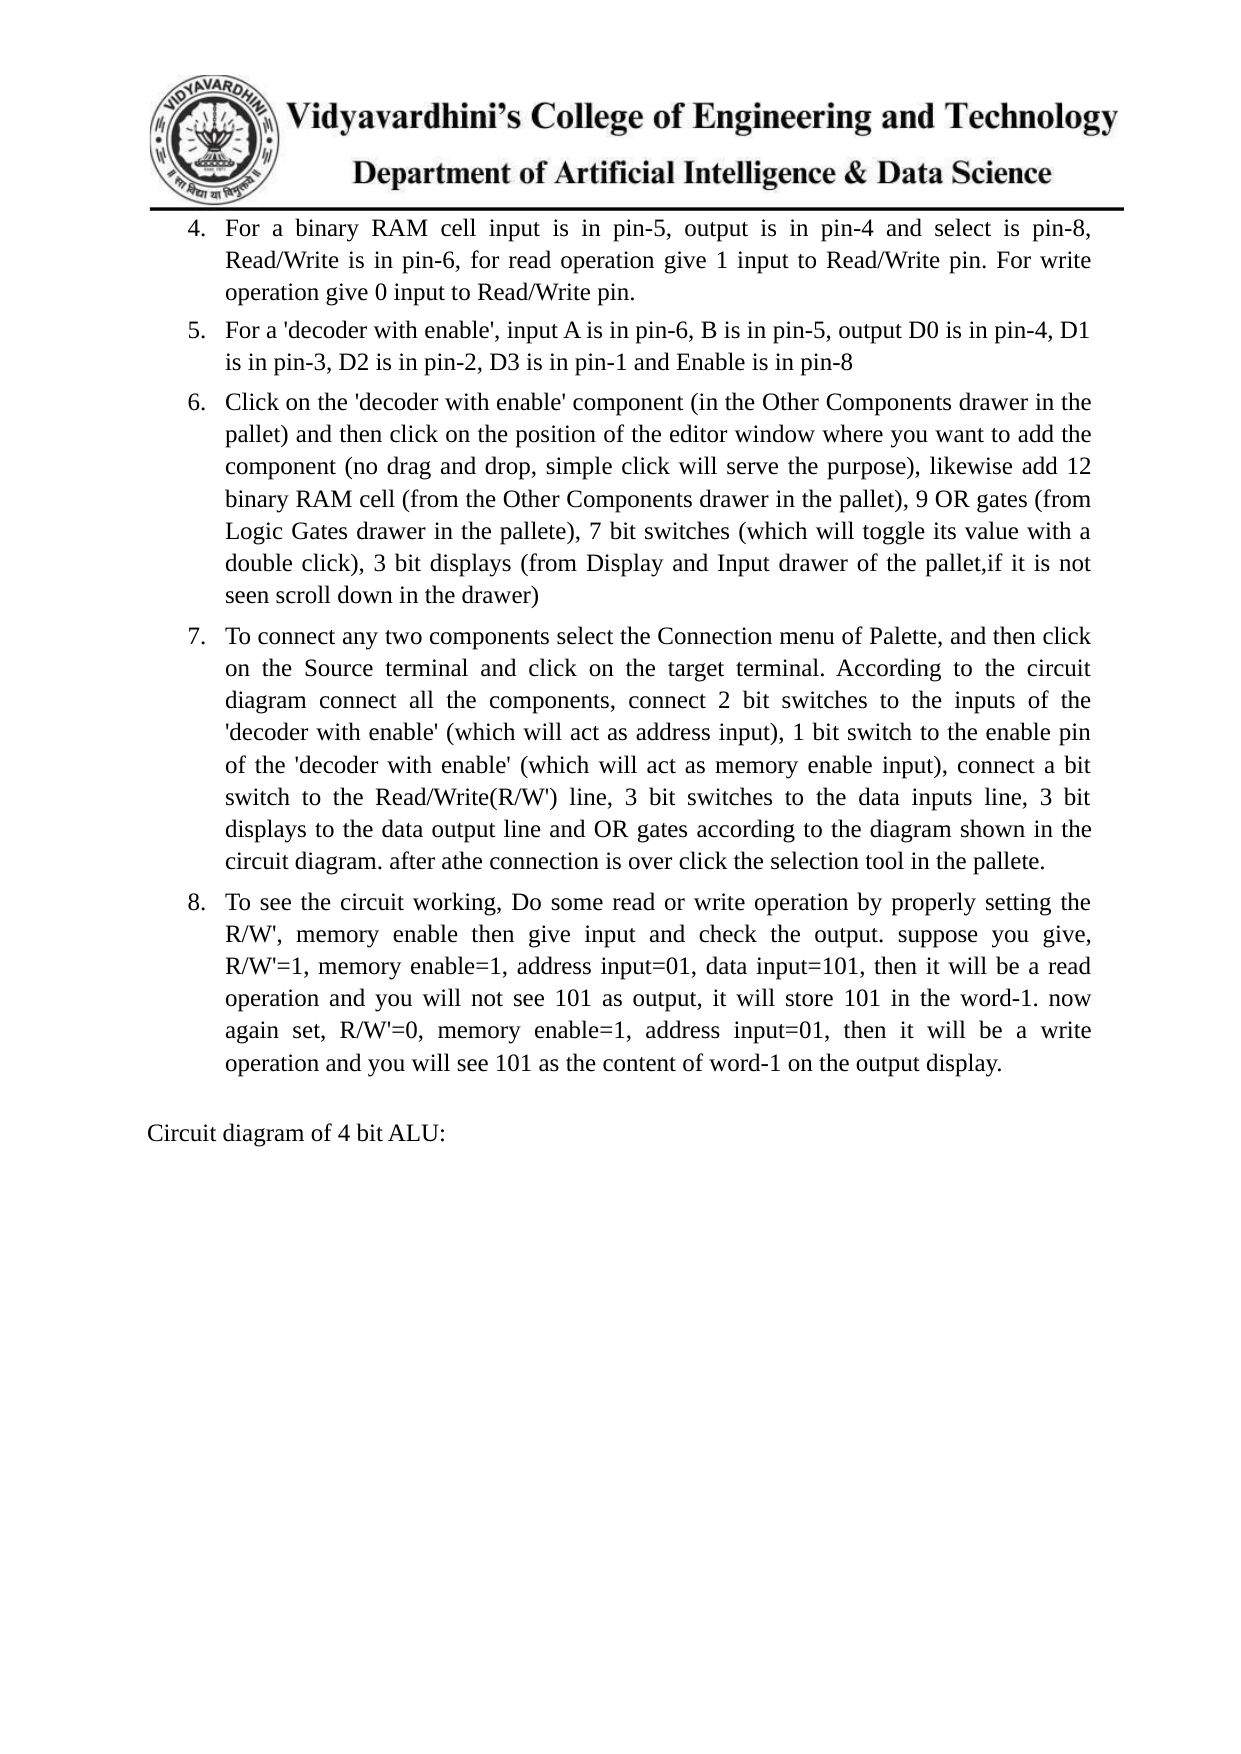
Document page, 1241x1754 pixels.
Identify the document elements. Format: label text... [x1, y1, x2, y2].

list To see the circuit working, Do some read or write operation by properly setting the R/W', memory enable then give input and check the output. suppose you give, R/W'=1, memory enable=1, address input=01, data input=101, then it will be a read operation and you will not see 101 as output, it will store 101 in the word-1. now again set, R/W'=0, memory enable=1, address input=01, then it will be a write operation and you will see 101 as the content of word-1 on the output display. [187, 887, 1093, 1076]
list To connect any two components select the Connection menu of Palette, and then click on the Source terminal and click on the target terminal. According to the circuit diagram connect all the components, connect 2 bit switches to the inputs of the 'decoder with enable' (which will act as address input), 1 bit switch to the enable pin of the 'decoder with enable' (which will act as memory enable input), connect a bit switch to the Read/Write(R/W') line, 3 bit switches to the data inputs line, 3 bit displays to the data output line and OR gates according to the diagram shown in the circuit diagram. after athe connection is over click the selection tool in the pallete. [187, 621, 1093, 875]
text Circuit diagram of 4 bit ALU: [147, 1118, 1093, 1146]
list Click on the 'decoder with enable' component (in the Other Components drawer in the pallet) and then click on the position of the editor window where you want to add the component (no drag and drop, simple click will serve the purpose), likewise add 12 binary RAM cell (from the Other Components drawer in the pallet), 9 OR gates (from Logic Gates drawer in the pallete), 7 bit switches (which will toggle its value with a double click), 3 bit displays (from Display and Input drawer of the pallet,if it is not seen scroll down in the drawer) [187, 387, 1093, 609]
list For a 'decoder with enable', input A is in pin-6, B is in pin-5, output D0 is in pin-4, D1 is in pin-3, D2 is in pin-2, D3 is in pin-1 and Enable is in pin-8 [187, 315, 1093, 376]
list For a binary RAM cell input is in pin-5, output is in pin-4 and select is pin-8, Read/Write is in pin-6, for read operation give 1 input to Read/Write pin. For write operation give 0 input to Read/Write pin. [187, 213, 1093, 306]
picture [149, 75, 1124, 212]
